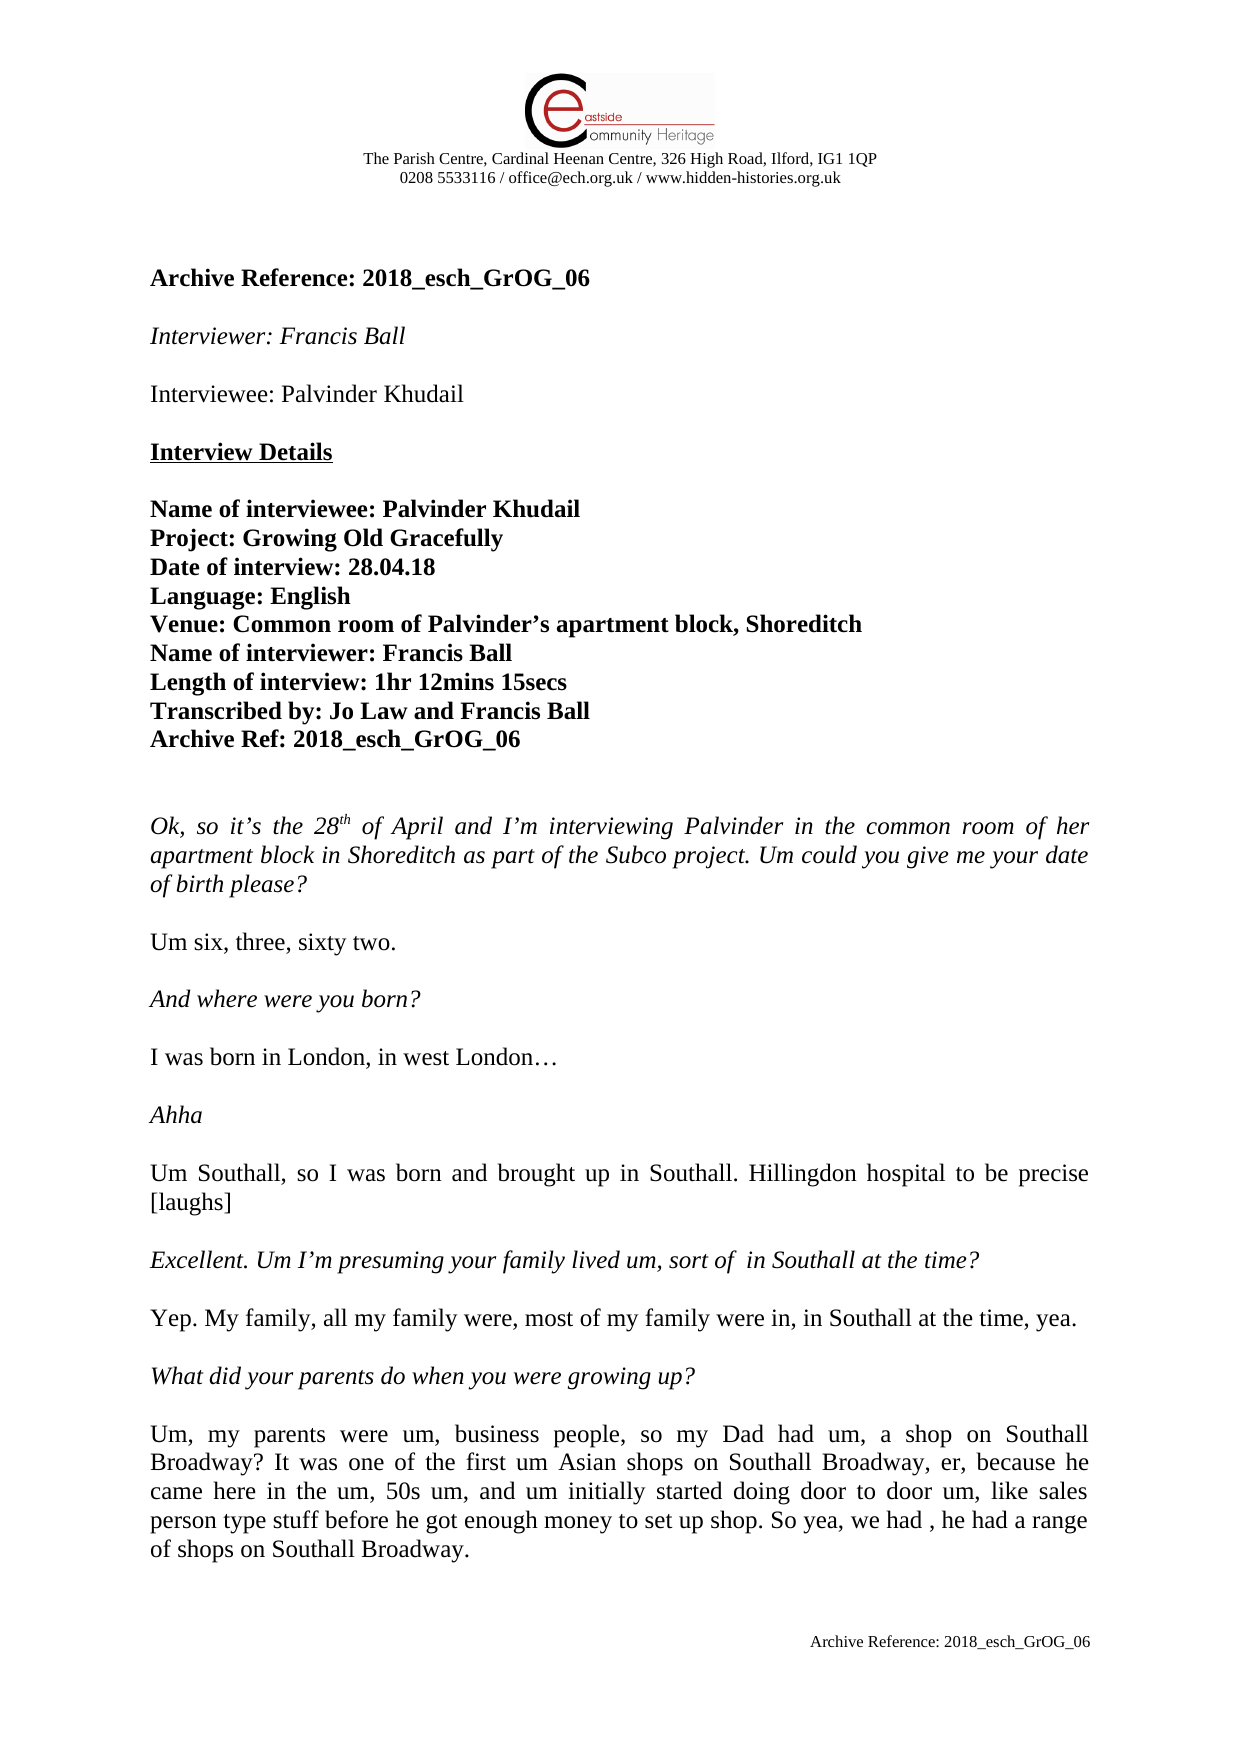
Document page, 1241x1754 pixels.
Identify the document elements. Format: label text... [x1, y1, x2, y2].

text I was born in London, in west London… [150, 1042, 1090, 1071]
text Um six, three, sixty two. [150, 927, 1090, 955]
text Um Southall, so I was born and brought up in Southall. Hillingdon hospital to be precise [laughs] [150, 1158, 1090, 1216]
text Archive Reference: 2018_esch_GrOG_06 [150, 263, 1090, 292]
picture [524, 73, 716, 149]
text Interview Details [150, 437, 1090, 465]
text Venue: Common room of Palvinder’s apartment block, Shoreditch [150, 609, 1090, 638]
text Interviewer: Francis Ball [150, 321, 1090, 349]
text Name of interviewer: Francis Ball [150, 638, 1090, 667]
text What did your parents do when you were growing up? [150, 1361, 1090, 1389]
text Language: English [150, 581, 1090, 609]
text Project: Growing Old Gracefully [150, 523, 1090, 552]
text Um, my parents were um, business people, so my Dad had um, a shop on Southall Broadway? It was one of the first um Asian shops on Southall Broadway, er, because he came here in the um, 50s um, and um initially started doing door to door um, like sales person type stuff before he got enough money to set up shop. So yea, we had , he had a range of shops on Southall Broadway. [150, 1419, 1090, 1562]
text Length of interview: 1hr 12mins 15secs [150, 667, 1090, 696]
text Name of interviewee: Palvinder Khudail [150, 494, 1090, 523]
text Excellent. Um I’m presuming your family lived um, sort of in Southall at the time? [150, 1245, 1090, 1274]
text Date of interview: 28.04.18 [150, 552, 1090, 581]
text Ok, so it’s the 28th of April and I’m interviewing Palvinder in the common room of her apartment block in Shoreditch as part of the Subco project. Um could you give me your date of birth please? [150, 811, 1090, 897]
text Interviewee: Palvinder Khudail [150, 379, 1090, 407]
text Yep. My family, all my family were, most of my family were in, in Southall at the time, yea. [150, 1303, 1090, 1332]
text And where were you born? [150, 984, 1090, 1013]
text Archive Ref: 2018_esch_GrOG_06 [150, 724, 1090, 753]
text Ahha [150, 1100, 1090, 1129]
text Transcribed by: Jo Law and Francis Ball [150, 696, 1090, 724]
